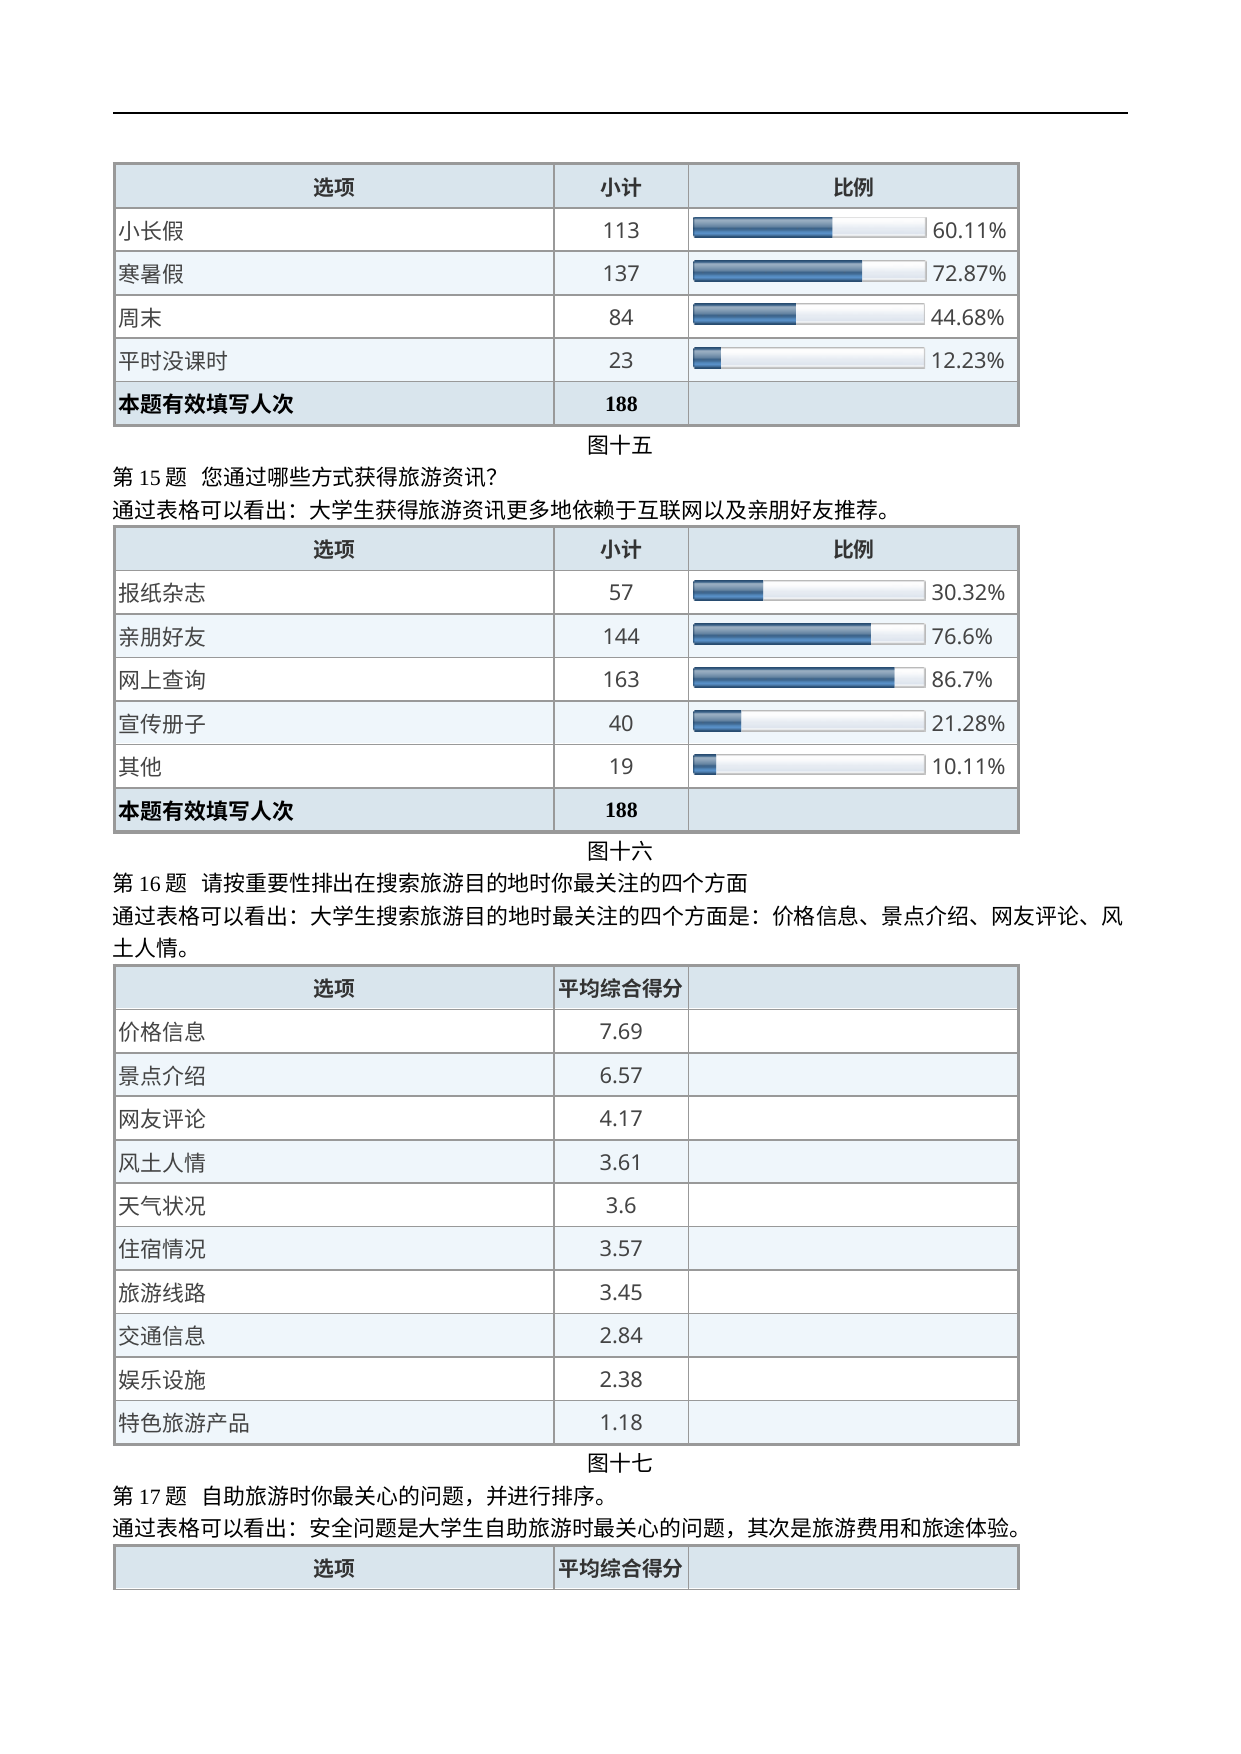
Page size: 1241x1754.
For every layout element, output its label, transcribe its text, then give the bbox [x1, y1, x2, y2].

table_cell 12.23% [689, 339, 1017, 381]
picture [693, 217, 927, 238]
text 图十七 [112, 1446, 1128, 1478]
table_cell 景点介绍 [116, 1054, 553, 1095]
table_cell 60.11% [689, 209, 1017, 250]
table_cell 寒暑假 [116, 252, 553, 294]
table_cell 6.57 [555, 1054, 688, 1095]
table_header 选项 [116, 1547, 553, 1588]
picture [693, 667, 926, 688]
table_cell [689, 789, 1017, 830]
table_cell 40 [555, 702, 688, 743]
table_cell 3.57 [555, 1227, 688, 1269]
text 第16题 请按重要性排出在搜索旅游目的地时你最关注的四个方面 [112, 866, 1128, 898]
table_cell 天气状况 [116, 1184, 553, 1226]
table_cell 3.6 [555, 1184, 688, 1226]
table_cell 网上查询 [116, 658, 553, 700]
table_cell 本题有效填写人次 [116, 789, 553, 830]
table_cell 23 [555, 339, 688, 381]
table_cell 其他 [116, 745, 553, 787]
table_cell 特色旅游产品 [116, 1401, 553, 1443]
table_cell 144 [555, 615, 688, 657]
text 图十六 [112, 833, 1128, 866]
table_cell 7.69 [555, 1010, 688, 1052]
table_cell 30.32% [689, 571, 1017, 613]
table_header 比例 [689, 528, 1017, 570]
table_cell 10.11% [689, 745, 1017, 787]
table_cell 2.38 [555, 1358, 688, 1399]
text 第17题 自助旅游时你最关心的问题，并进行排序。 [112, 1478, 1128, 1511]
table_cell [689, 1097, 1017, 1139]
table_cell [689, 1358, 1017, 1399]
text 第15题 您通过哪些方式获得旅游资讯？ [112, 460, 1128, 492]
table_cell [689, 1314, 1017, 1356]
table_cell 2.84 [555, 1314, 688, 1356]
table_cell 86.7% [689, 658, 1017, 700]
table_cell 3.61 [555, 1141, 688, 1182]
table_cell 188 [555, 382, 688, 424]
table_cell [689, 382, 1017, 424]
table_cell 1.18 [555, 1401, 688, 1443]
table_cell 报纸杂志 [116, 571, 553, 613]
picture [693, 580, 926, 601]
picture [693, 347, 926, 369]
picture [693, 710, 926, 732]
table_cell 亲朋好友 [116, 615, 553, 657]
table_header 小计 [555, 165, 688, 207]
table_cell [689, 1141, 1017, 1182]
table_cell 163 [555, 658, 688, 700]
table_header 小计 [555, 528, 688, 570]
table_cell [689, 1401, 1017, 1443]
table_cell 本题有效填写人次 [116, 382, 553, 424]
table_cell 平时没课时 [116, 339, 553, 381]
table_header 平均综合得分 [555, 967, 688, 1008]
table_header 选项 [116, 528, 553, 570]
text 图十五 [112, 427, 1128, 460]
table_cell [689, 1184, 1017, 1226]
table_cell 76.6% [689, 615, 1017, 657]
table_cell 57 [555, 571, 688, 613]
table_header 比例 [689, 165, 1017, 207]
picture [693, 623, 926, 645]
table_cell 宣传册子 [116, 702, 553, 743]
table_header 选项 [116, 967, 553, 1008]
table_cell 113 [555, 209, 688, 250]
table_cell [689, 1271, 1017, 1313]
table_cell 交通信息 [116, 1314, 553, 1356]
picture [693, 754, 926, 775]
table_cell 44.68% [689, 296, 1017, 337]
table_cell 188 [555, 789, 688, 830]
text 通过表格可以看出：大学生获得旅游资讯更多地依赖于互联网以及亲朋好友推荐。 [112, 492, 1128, 525]
table_cell [689, 1227, 1017, 1269]
table_cell 住宿情况 [116, 1227, 553, 1269]
table_cell 3.45 [555, 1271, 688, 1313]
picture [693, 303, 925, 325]
table_cell 娱乐设施 [116, 1358, 553, 1399]
table_cell 网友评论 [116, 1097, 553, 1139]
table_cell 4.17 [555, 1097, 688, 1139]
table_cell [689, 1010, 1017, 1052]
table_cell 价格信息 [116, 1010, 553, 1052]
picture [693, 260, 927, 282]
text 通过表格可以看出：大学生搜索旅游目的地时最关注的四个方面是：价格信息、景点介绍、网友评论、风土人情。 [112, 898, 1128, 963]
table_cell 小长假 [116, 209, 553, 250]
text 通过表格可以看出：安全问题是大学生自助旅游时最关心的问题，其次是旅游费用和旅途体验。 [112, 1511, 1128, 1543]
table_header 选项 [116, 165, 553, 207]
table_cell 21.28% [689, 702, 1017, 743]
table_cell 19 [555, 745, 688, 787]
table_header [689, 967, 1017, 1008]
table_cell 84 [555, 296, 688, 337]
table_header [689, 1547, 1017, 1588]
table_header 平均综合得分 [555, 1547, 688, 1588]
table_cell [689, 1054, 1017, 1095]
table_cell 137 [555, 252, 688, 294]
table_cell 周末 [116, 296, 553, 337]
table_cell 旅游线路 [116, 1271, 553, 1313]
table_cell 风土人情 [116, 1141, 553, 1182]
table_cell 72.87% [689, 252, 1017, 294]
